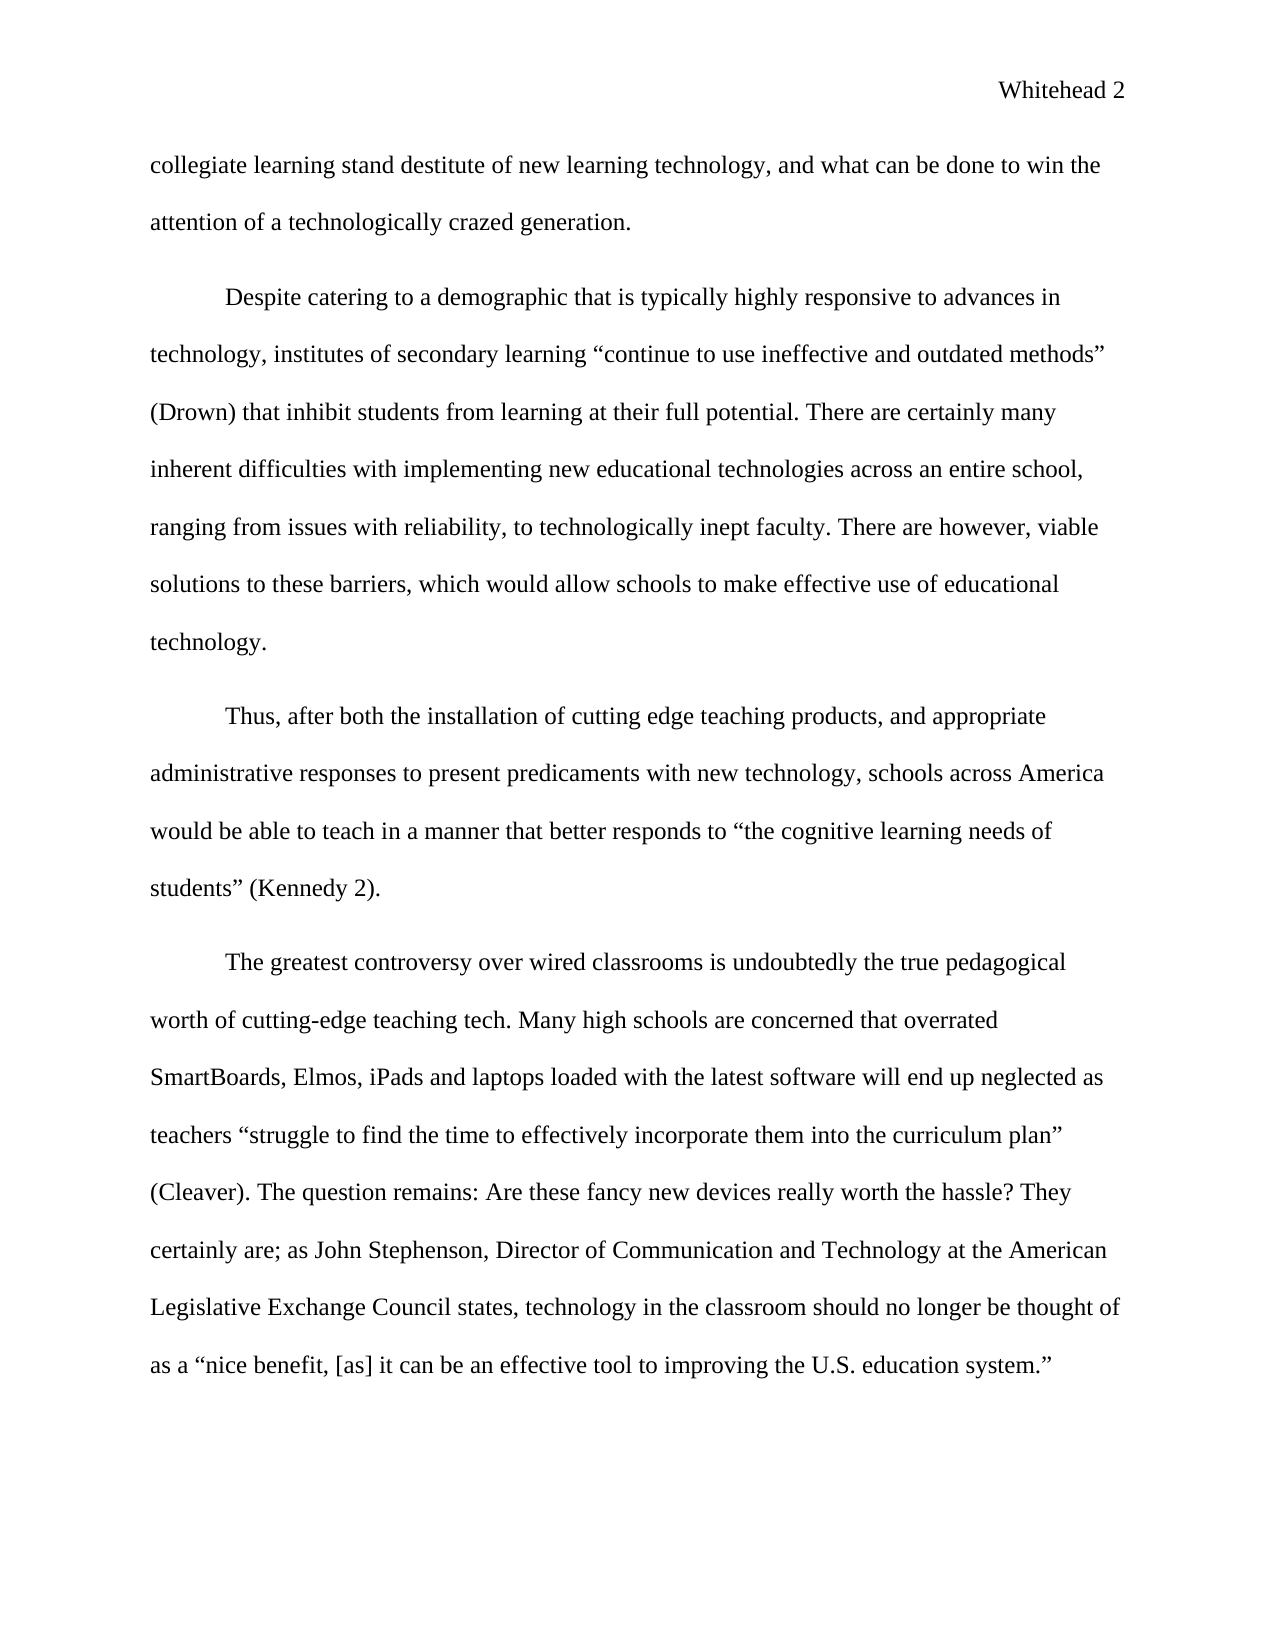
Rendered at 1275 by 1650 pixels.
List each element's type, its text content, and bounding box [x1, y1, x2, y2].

text Thus, after both the installation of cutting edge teaching products, and appropriate administrative responses to present predicaments with new technology, schools across America would be able to teach in a manner that better responds to “the cognitive learning needs of students” (Kennedy 2). [150, 701, 1125, 902]
text The greatest controversy over wired classrooms is undoubtedly the true pedagogical worth of cutting-edge teaching tech. Many high schools are concerned that overrated SmartBoards, Elmos, iPads and laptops loaded with the latest software will end up neglected as teachers “struggle to find the time to effectively incorporate them into the curriculum plan” (Cleaver). The question remains: Are these fancy new devices really worth the hassle? They certainly are; as John Stephenson, Director of Communication and Technology at the American Legislative Exchange Council states, technology in the classroom should no longer be thought of as a “nice benefit, [as] it can be an effective tool to improving the U.S. education system.” [150, 947, 1125, 1379]
text Despite catering to a demographic that is typically highly responsive to advances in technology, institutes of secondary learning “continue to use ineffective and outdated methods” (Drown) that inhibit students from learning at their full potential. There are certainly many inherent difficulties with implementing new educational technologies across an entire school, ranging from issues with reliability, to technologically inept faculty. There are however, viable solutions to these barriers, which would allow schools to make effective use of educational technology. [150, 282, 1125, 655]
